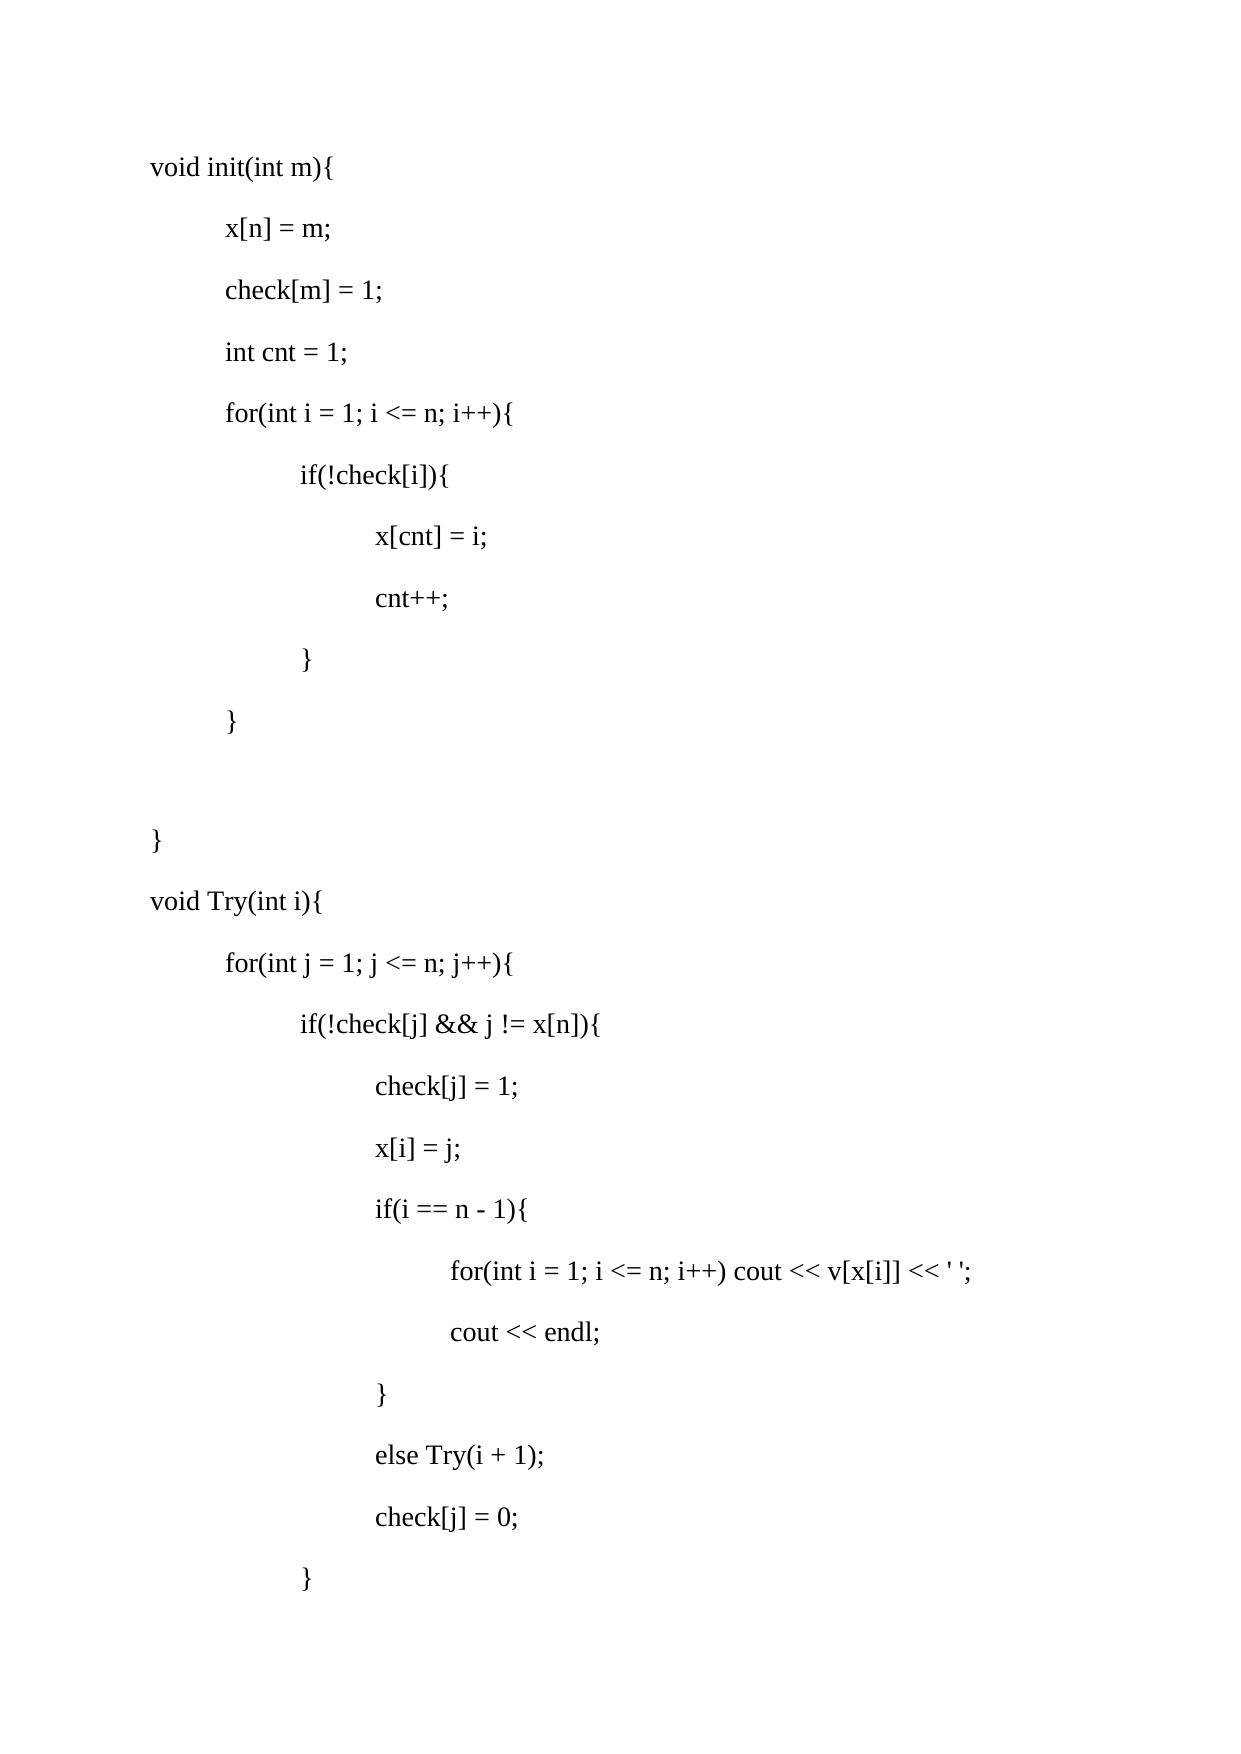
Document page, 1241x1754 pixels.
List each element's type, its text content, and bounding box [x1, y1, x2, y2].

text } [150, 823, 1090, 855]
text if(i == n - 1){ [150, 1192, 1090, 1224]
text void init(int m){ [150, 150, 1090, 182]
text } [150, 1377, 1090, 1409]
text else Try(i + 1); [150, 1438, 1090, 1471]
text if(!check[i]){ [150, 458, 1090, 490]
text for(int j = 1; j <= n; j++){ [150, 946, 1090, 978]
text if(!check[j] && j != x[n]){ [150, 1007, 1090, 1040]
text x[i] = j; [150, 1131, 1090, 1163]
text } [150, 642, 1090, 675]
text for(int i = 1; i <= n; i++){ [150, 396, 1090, 429]
text check[m] = 1; [150, 273, 1090, 306]
text } [150, 1562, 1090, 1594]
text } [150, 704, 1090, 736]
text check[j] = 1; [150, 1069, 1090, 1101]
text check[j] = 0; [150, 1500, 1090, 1532]
text x[cnt] = i; [150, 519, 1090, 552]
text void Try(int i){ [150, 884, 1090, 917]
text cout << endl; [150, 1315, 1090, 1348]
text int cnt = 1; [150, 335, 1090, 367]
text cnt++; [150, 581, 1090, 613]
text for(int i = 1; i <= n; i++) cout << v[x[i]] << ' '; [150, 1254, 1090, 1286]
text x[n] = m; [150, 212, 1090, 244]
